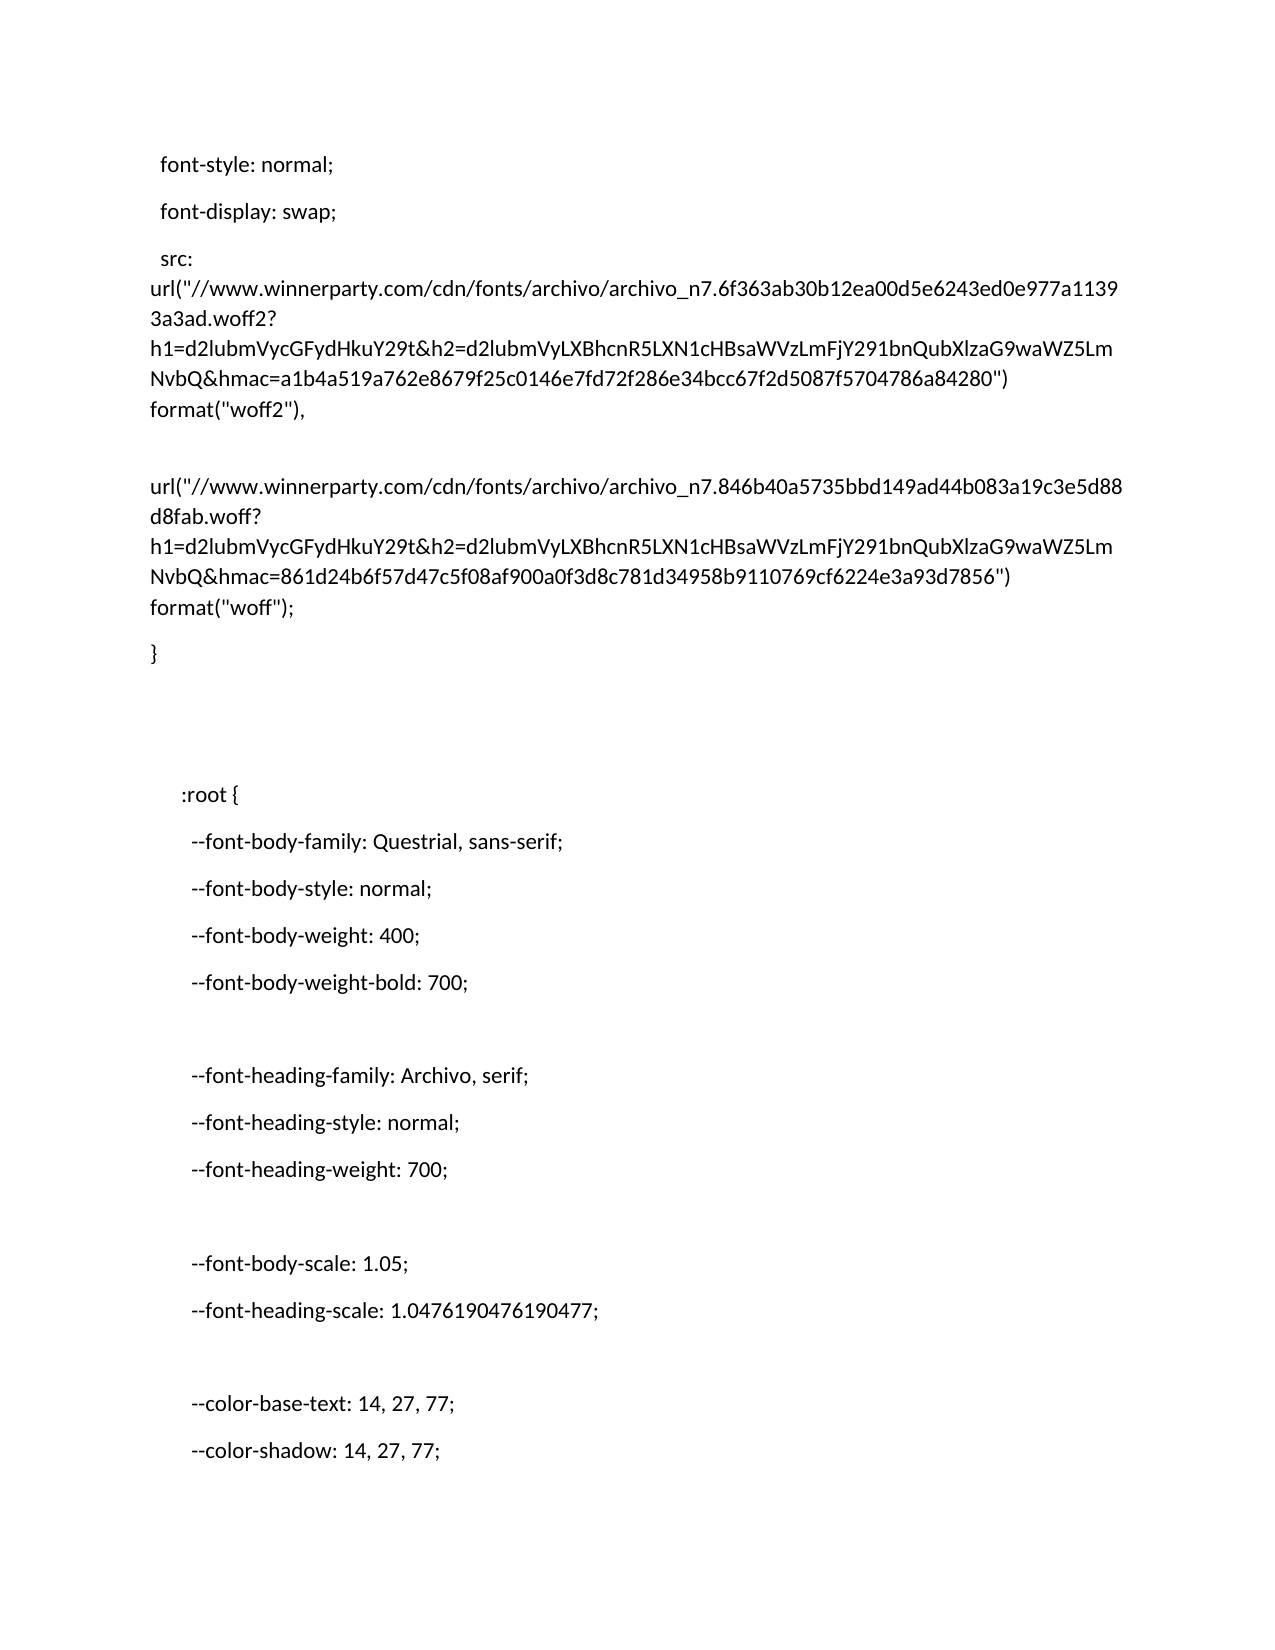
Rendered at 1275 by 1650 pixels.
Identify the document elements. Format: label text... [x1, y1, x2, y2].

text src: url("//www.winnerparty.com/cdn/fonts/archivo/archivo_n7.6f363ab30b12ea00d5e6243ed0e977a11393a3ad.woff2?h1=d2lubmVycGFydHkuY29t&h2=d2lubmVyLXBhcnR5LXN1cHBsaWVzLmFjY291bnQubXlzaG9waWZ5LmNvbQ&hmac=a1b4a519a762e8679f25c0146e7fd72f286e34bcc67f2d5087f5704786a84280") format("woff2"), [150, 244, 1125, 423]
text url("//www.winnerparty.com/cdn/fonts/archivo/archivo_n7.846b40a5735bbd149ad44b083a19c3e5d88d8fab.woff?h1=d2lubmVycGFydHkuY29t&h2=d2lubmVyLXBhcnR5LXN1cHBsaWVzLmFjY291bnQubXlzaG9waWZ5LmNvbQ&hmac=861d24b6f57d47c5f08af900a0f3d8c781d34958b9110769cf6224e3a93d7856") format("woff"); [150, 442, 1125, 621]
text --font-heading-scale: 1.0476190476190477; [150, 1296, 1125, 1324]
text --font-body-weight-bold: 700; [150, 968, 1125, 996]
text --color-shadow: 14, 27, 77; [150, 1436, 1125, 1464]
text --font-body-weight: 400; [150, 921, 1125, 949]
text --font-body-family: Questrial, sans-serif; [150, 827, 1125, 855]
text --font-body-style: normal; [150, 874, 1125, 902]
text --color-base-text: 14, 27, 77; [150, 1389, 1125, 1418]
text --font-heading-style: normal; [150, 1108, 1125, 1136]
text :root { [150, 780, 1125, 808]
text --font-heading-family: Archivo, serif; [150, 1061, 1125, 1089]
text font-style: normal; [150, 150, 1125, 178]
text --font-heading-weight: 700; [150, 1155, 1125, 1183]
text font-display: swap; [150, 197, 1125, 225]
text } [150, 639, 1125, 668]
text --font-body-scale: 1.05; [150, 1249, 1125, 1277]
